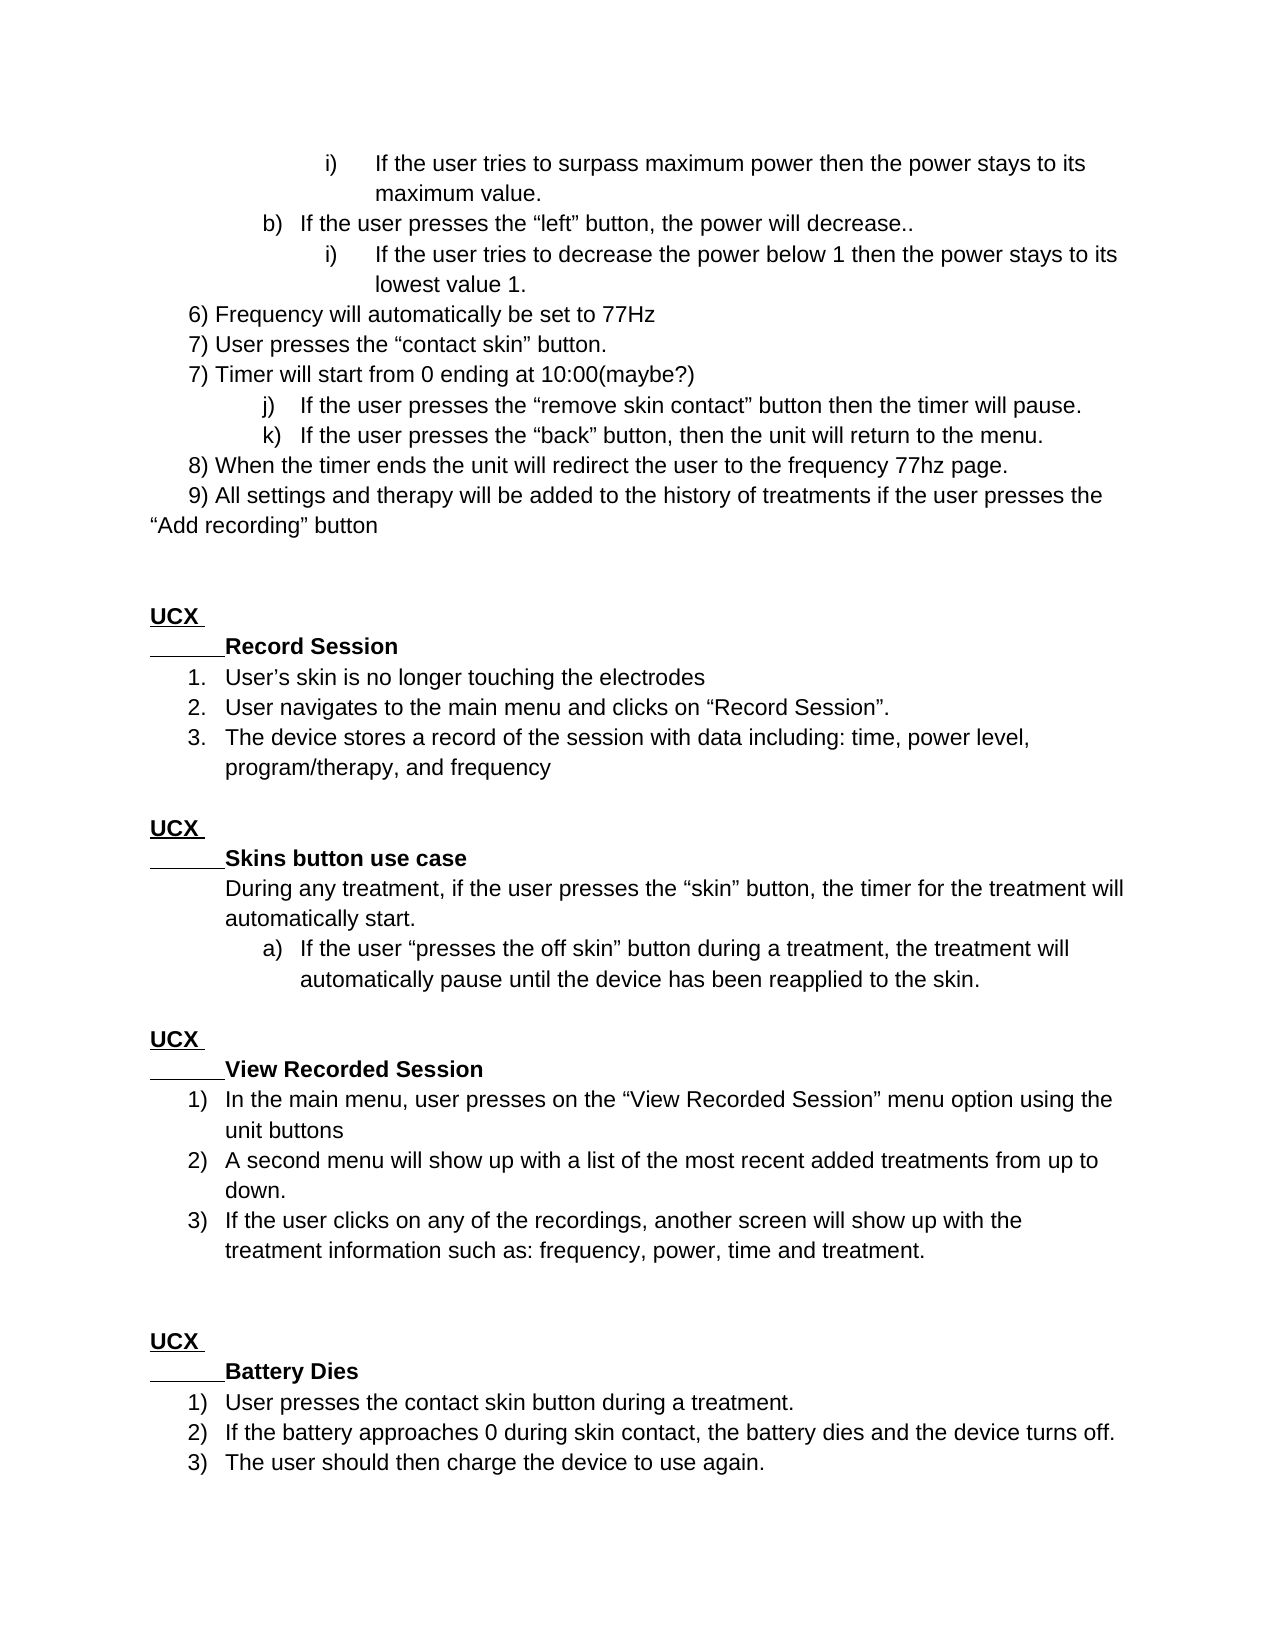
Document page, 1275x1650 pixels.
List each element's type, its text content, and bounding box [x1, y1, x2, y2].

list If the battery approaches 0 during skin contact, the battery dies and the device turns off. [187, 1419, 1125, 1445]
list If the user clicks on any of the recordings, another screen will show up with the treatment information such as: frequency, power, time and treatment. [187, 1207, 1125, 1264]
list If the user presses the “left” button, the power will decrease.. [262, 210, 1125, 237]
list If the user presses the “remove skin contact” button then the timer will pause. [262, 392, 1125, 418]
text 8) When the timer ends the unit will redirect the user to the frequency 77hz page. [150, 452, 1125, 478]
text During any treatment, if the user presses the “skin” button, the timer for the treatment will automatically start. [225, 875, 1125, 932]
text 7) User presses the “contact skin” button. [150, 331, 1125, 358]
text 6) Frequency will automatically be set to 77Hz [150, 301, 1125, 327]
list The device stores a record of the session with data including: time, power level, program/therapy, and frequency [187, 724, 1125, 781]
list If the user tries to decrease the power below 1 then the power stays to its lowest value 1. [337, 241, 1125, 297]
text UCX [150, 1026, 1125, 1052]
list If the user tries to surpass maximum power then the power stays to its maximum value. [337, 150, 1125, 207]
list User navigates to the main menu and clicks on “Record Session”. [187, 694, 1125, 720]
text UCX [150, 603, 1125, 629]
text 7) Timer will start from 0 ending at 10:00(maybe?) [150, 361, 1125, 388]
list A second menu will show up with a list of the most recent added treatments from up to down. [187, 1147, 1125, 1203]
list User presses the contact skin button during a treatment. [187, 1388, 1125, 1415]
text UCX [150, 1328, 1125, 1354]
text UCX [150, 814, 1125, 841]
text 9) All settings and therapy will be added to the history of treatments if the user presses the “Add recording” button [150, 482, 1125, 539]
list The user should then charge the device to use again. [187, 1449, 1125, 1475]
text Skins button use case [150, 845, 1125, 871]
text View Recorded Session [150, 1056, 1125, 1083]
list User’s skin is no longer touching the electrodes [187, 663, 1125, 690]
list If the user “presses the off skin” button during a treatment, the treatment will automatically pause until the device has been reapplied to the skin. [262, 935, 1125, 992]
text Record Session [150, 633, 1125, 660]
list If the user presses the “back” button, then the unit will return to the menu. [262, 422, 1125, 448]
list In the main menu, user presses on the “View Recorded Session” menu option using the unit buttons [187, 1086, 1125, 1143]
text Battery Dies [150, 1358, 1125, 1385]
